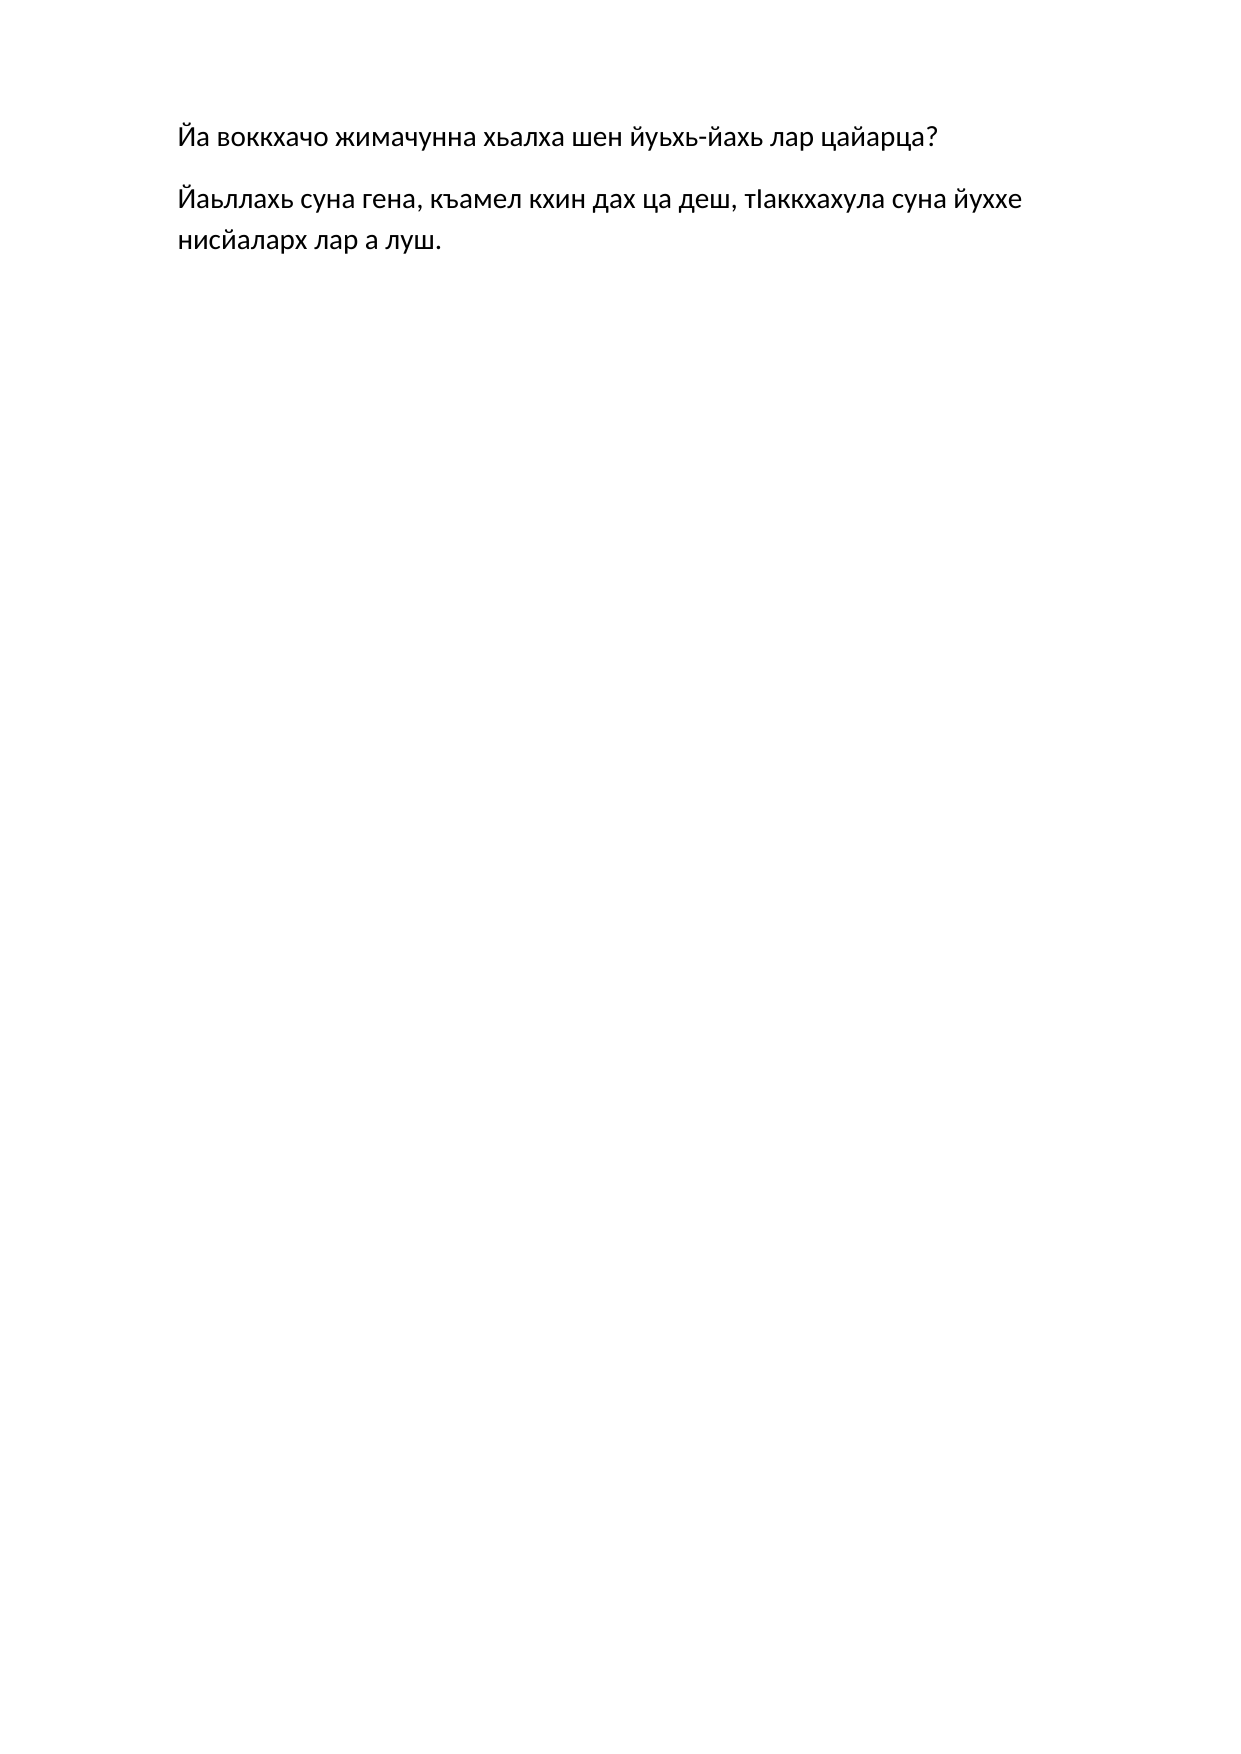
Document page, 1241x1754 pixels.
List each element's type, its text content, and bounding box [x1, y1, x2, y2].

text Йа воккхачо жимачунна хьалха шен йуьхь-йахь лар цайарца? [177, 118, 1152, 154]
text Йаьллахь суна гена, къамел кхин дах ца деш, тӀаккхахула суна йуххе нисйаларх лар а луш. [177, 180, 1152, 256]
